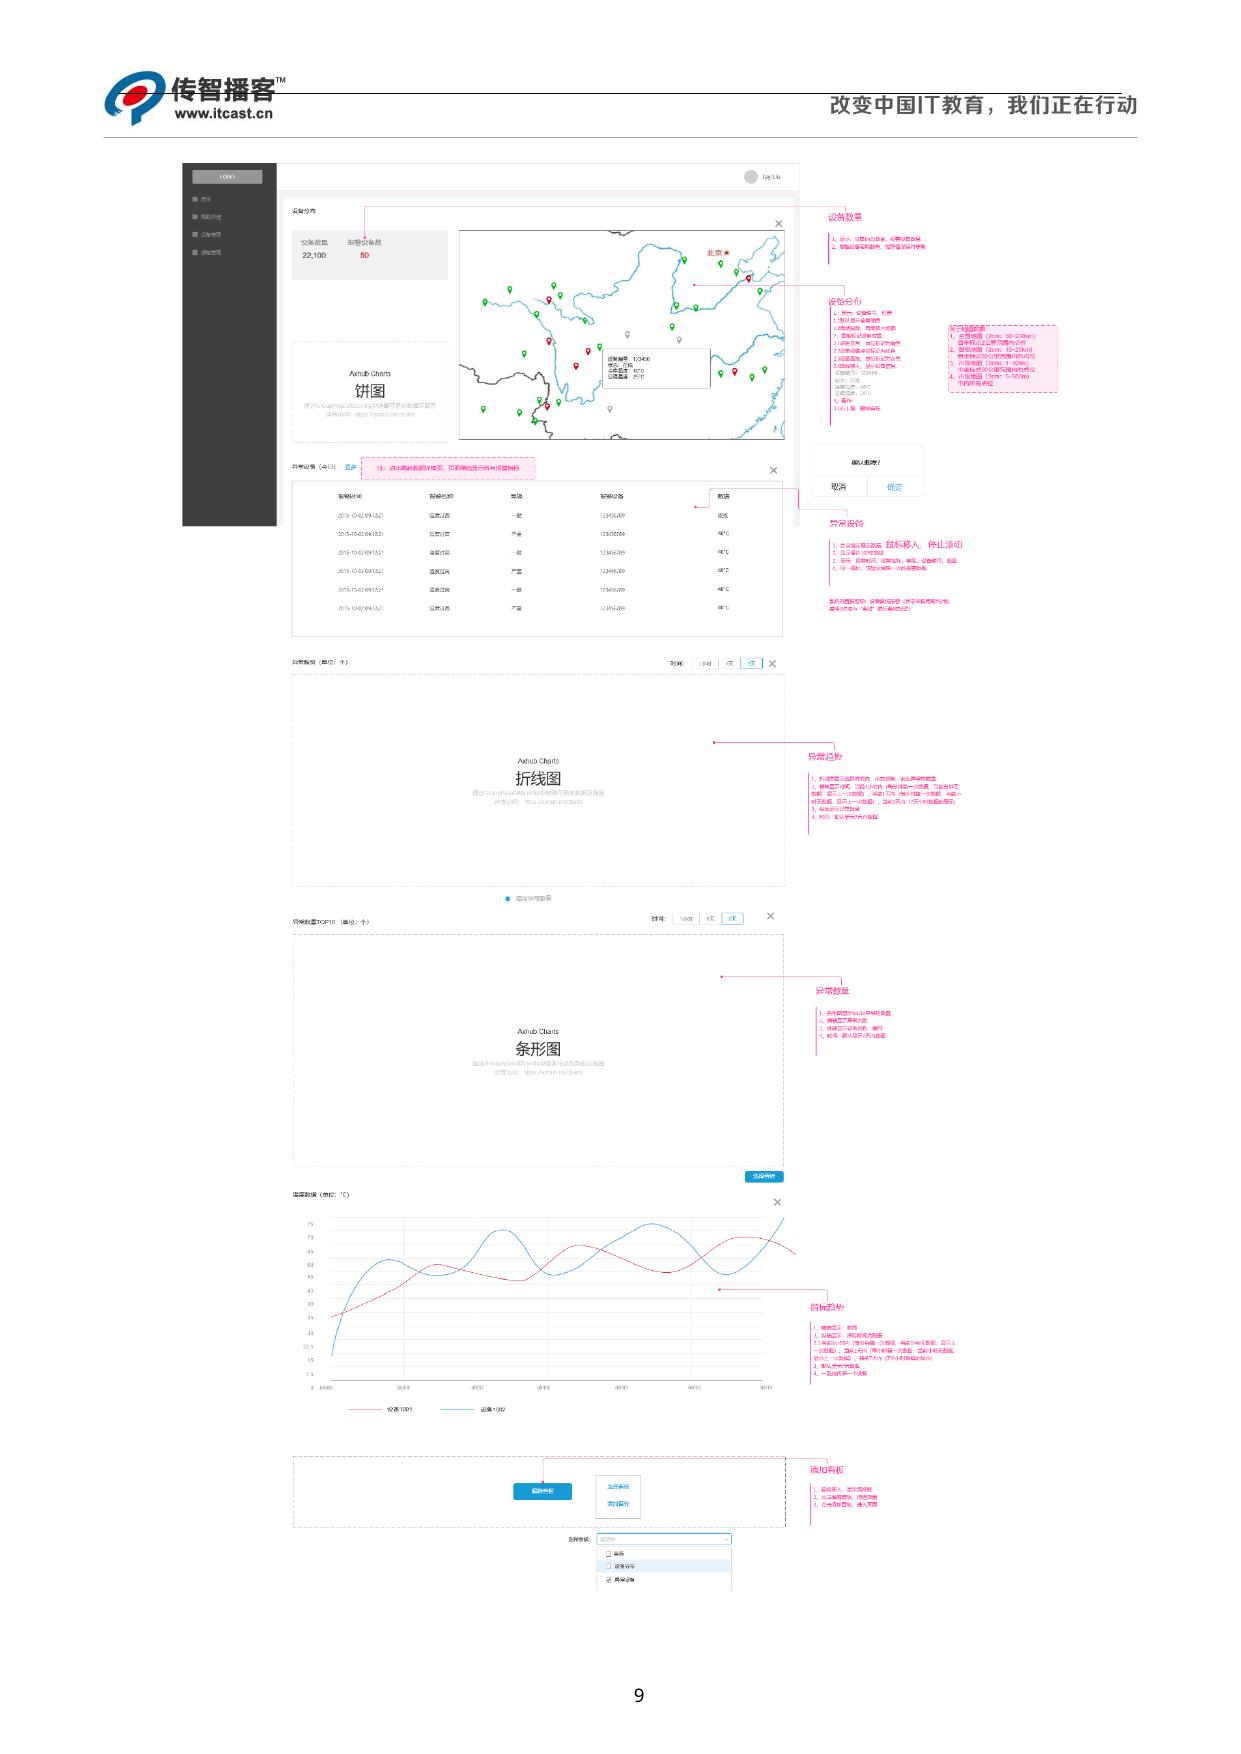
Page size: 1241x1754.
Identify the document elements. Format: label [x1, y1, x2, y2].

picture [1, 0, 1239, 146]
picture [182, 163, 1058, 1591]
